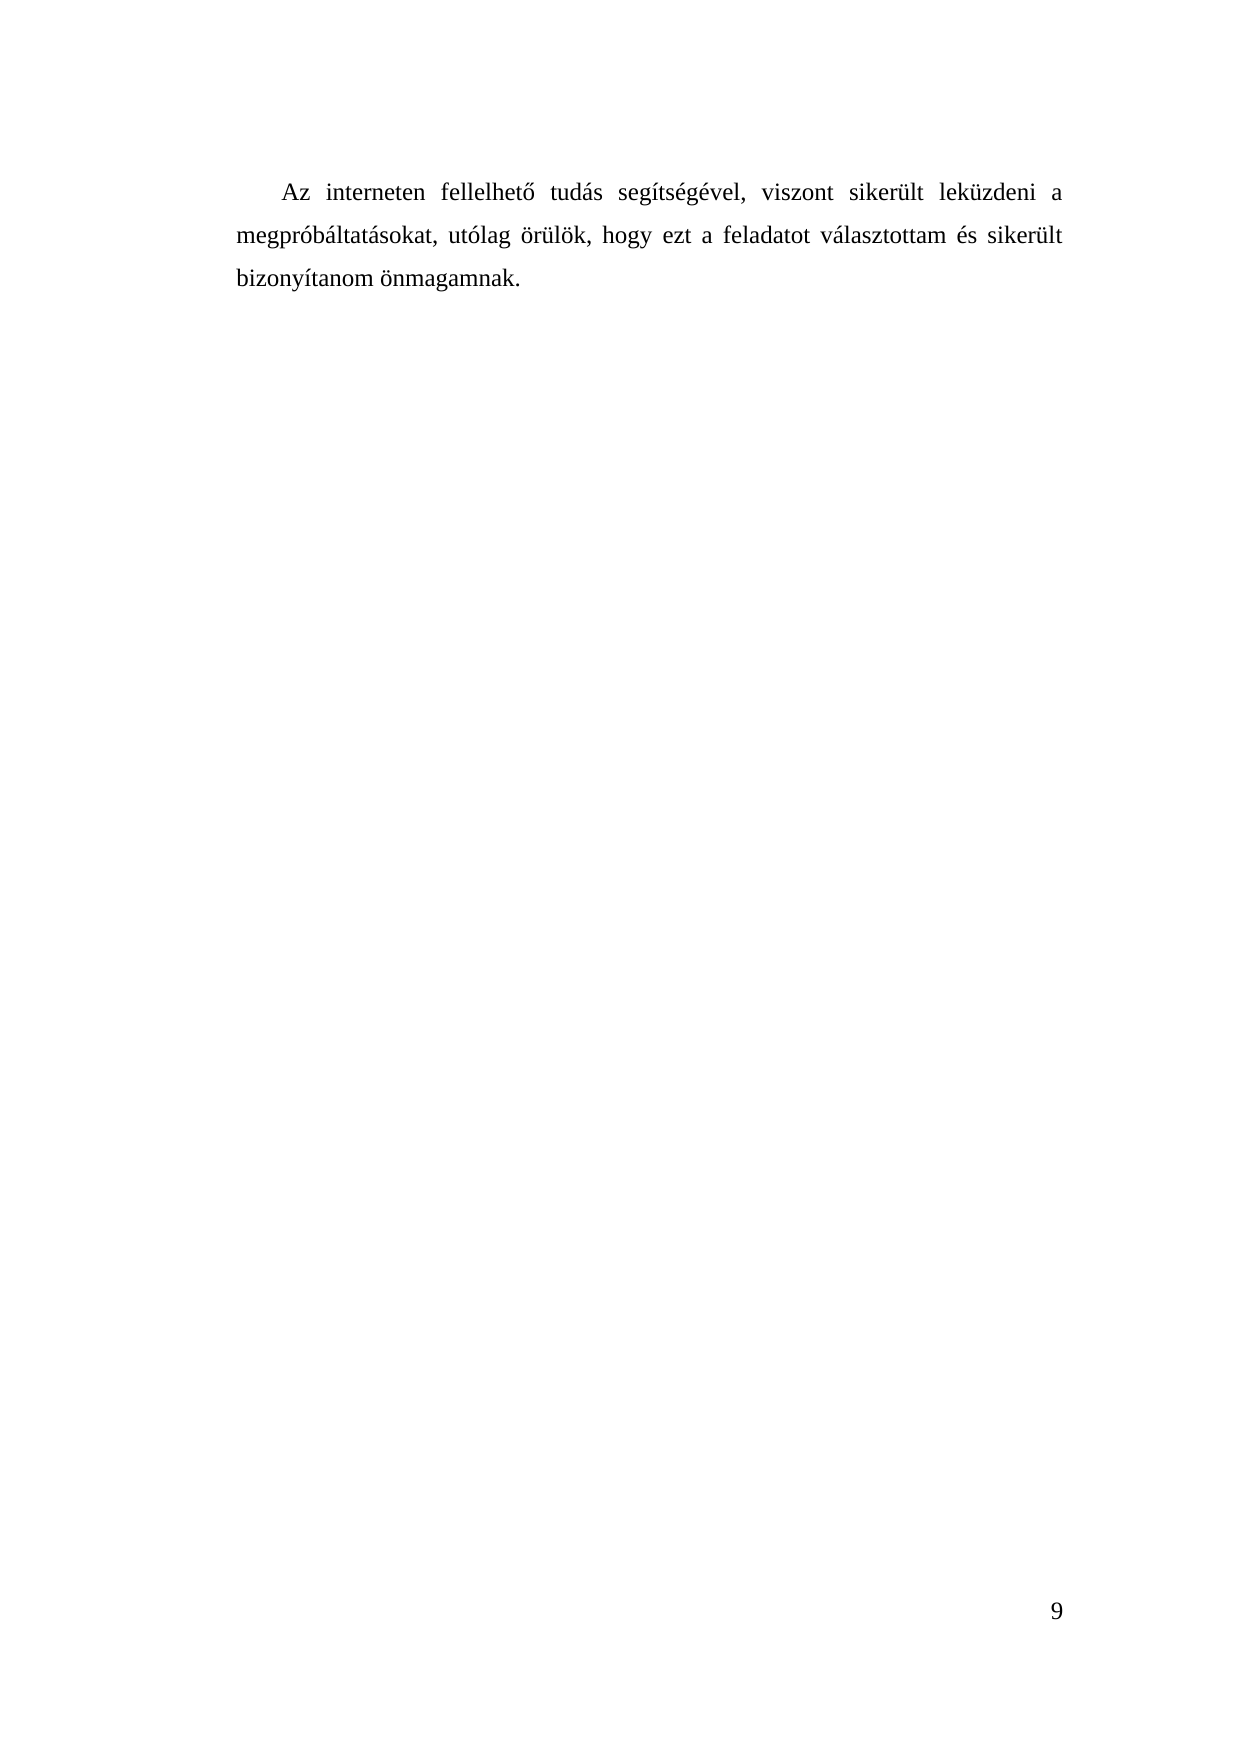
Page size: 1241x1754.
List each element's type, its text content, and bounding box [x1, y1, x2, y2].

text Az interneten fellelhető tudás segítségével, viszont sikerült leküzdeni a megpróbáltatásokat, utólag örülök, hogy ezt a feladatot választottam és sikerült bizonyítanom önmagamnak. [236, 177, 1063, 292]
